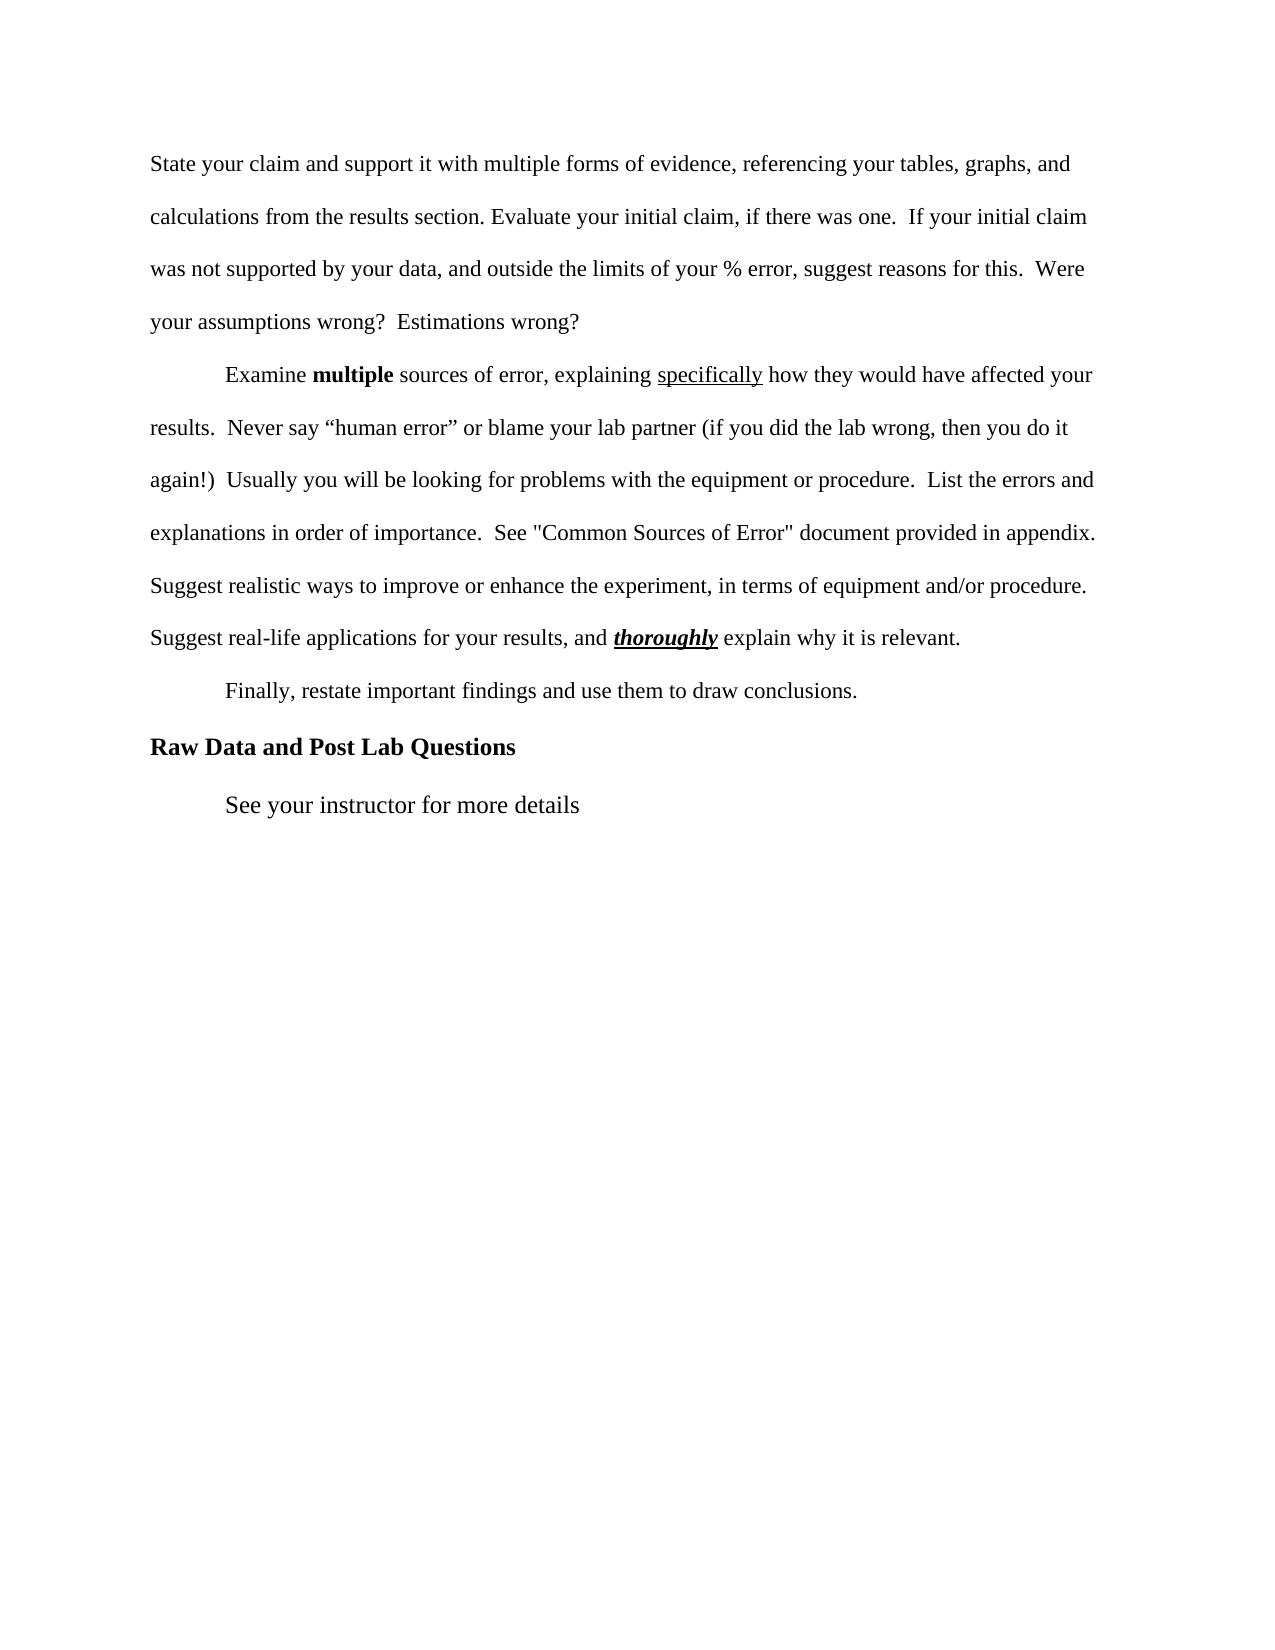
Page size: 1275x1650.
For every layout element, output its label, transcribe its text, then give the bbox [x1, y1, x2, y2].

text Suggest realistic ways to improve or enhance the experiment, in terms of equipment and/or procedure. [150, 572, 1125, 598]
text Raw Data and Post Lab Questions [150, 732, 1125, 761]
text Examine multiple sources of error, explaining specifically how they would have affected your results. Never say “human error” or blame your lab partner (if you did the lab wrong, then you do it again!) Usually you will be looking for problems with the equipment or procedure. List the errors and explanations in order of importance. See "Common Sources of Error" document provided in appendix. [150, 361, 1125, 545]
text Suggest real-life applications for your results, and thoroughly explain why it is relevant. [150, 624, 1125, 651]
text See your instructor for more details [150, 790, 1125, 818]
text State your claim and support it with multiple forms of evidence, referencing your tables, graphs, and calculations from the results section. Evaluate your initial claim, if there was one. If your initial claim was not supported by your data, and outside the limits of your % error, suggest reasons for this. Were your assumptions wrong? Estimations wrong? [150, 150, 1125, 334]
text Finally, restate important findings and use them to draw conclusions. [150, 677, 1125, 703]
